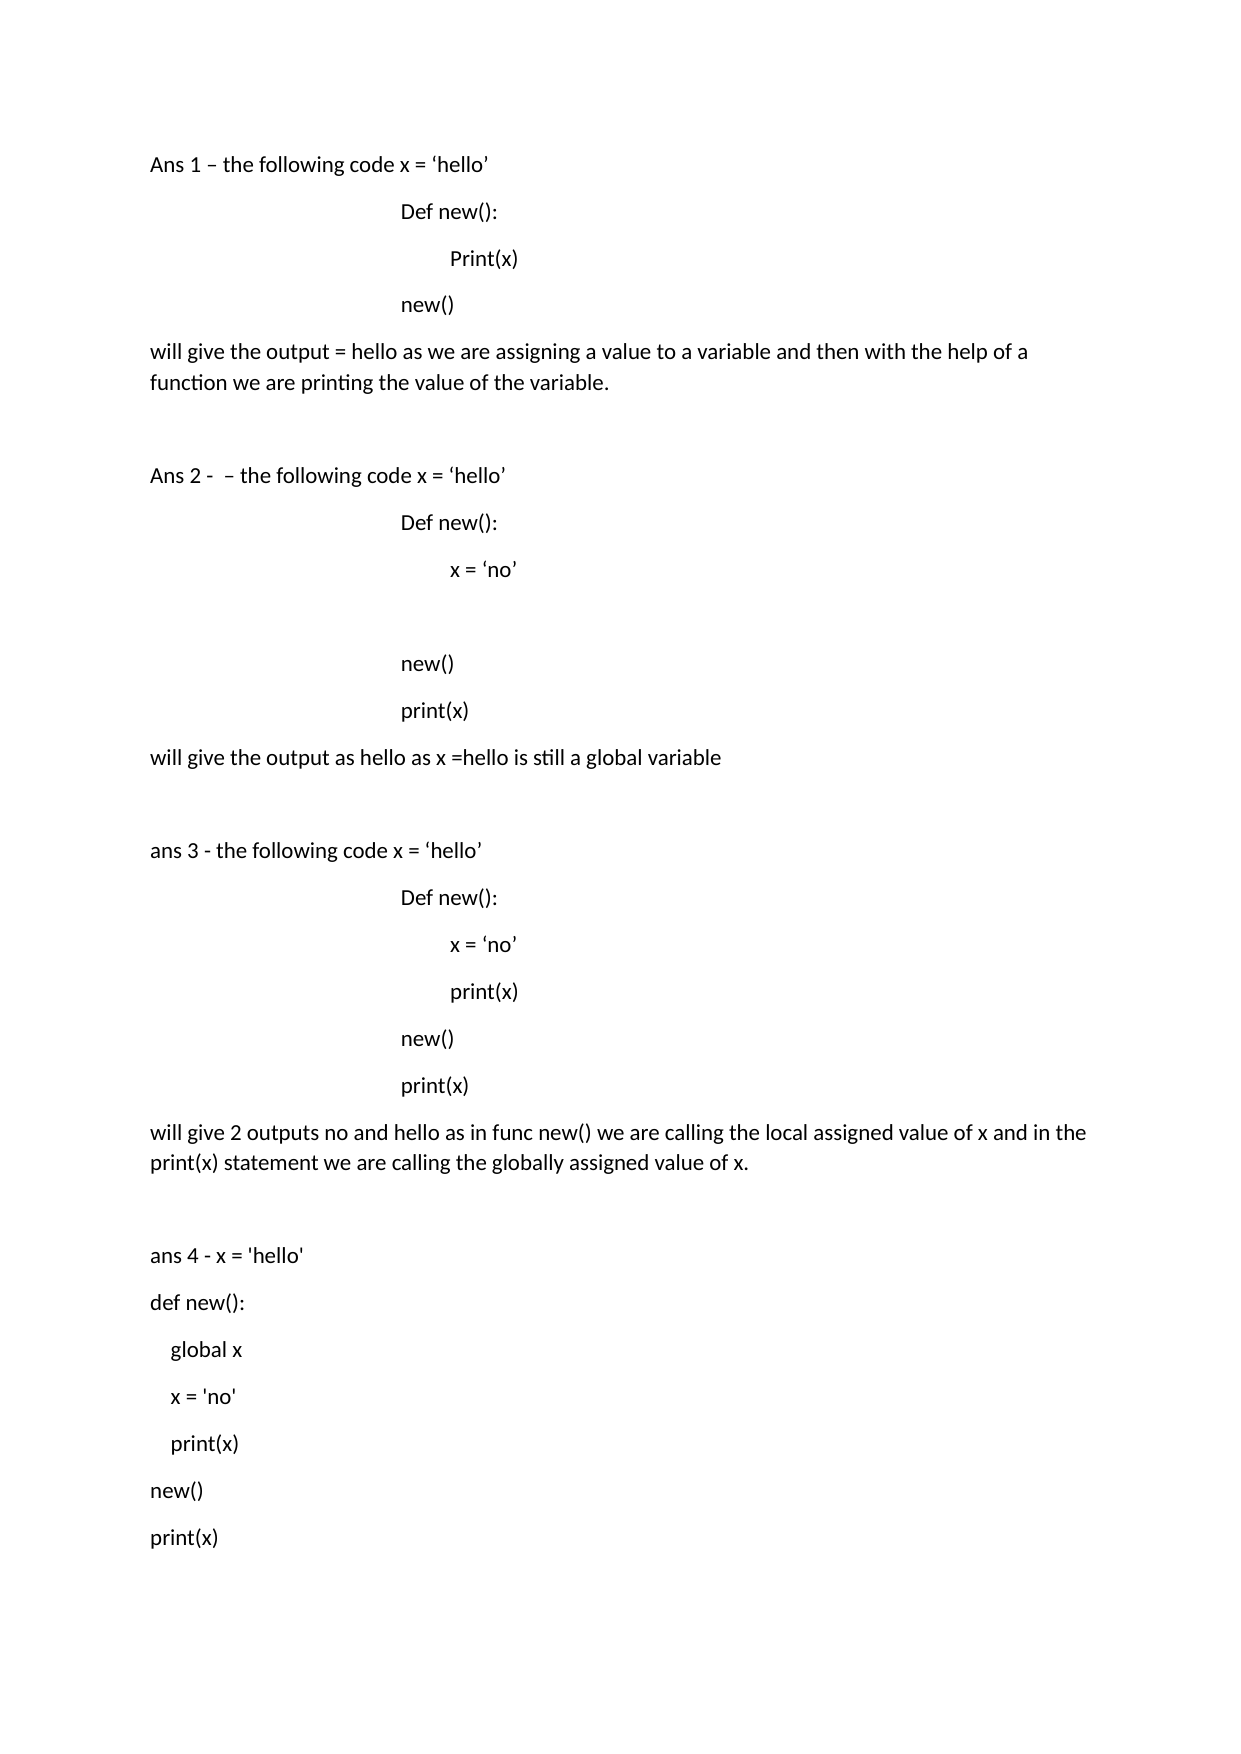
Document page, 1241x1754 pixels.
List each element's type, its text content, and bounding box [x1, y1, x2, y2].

text Print(x) [150, 244, 1090, 272]
text will give 2 outputs no and hello as in func new() we are calling the local assigned value of x and in the print(x) statement we are calling the globally assigned value of x. [150, 1118, 1090, 1176]
text x = 'no' [150, 1382, 1090, 1410]
text print(x) [150, 977, 1090, 1005]
text x = ‘no’ [150, 930, 1090, 958]
text def new(): [150, 1288, 1090, 1317]
text print(x) [150, 1523, 1090, 1551]
text will give the output as hello as x =hello is still a global variable [150, 743, 1090, 771]
text global x [150, 1335, 1090, 1363]
text new() [150, 291, 1090, 319]
text new() [150, 1024, 1090, 1052]
text ans 4 - x = 'hello' [150, 1242, 1090, 1270]
text Ans 2 - – the following code x = ‘hello’ [150, 461, 1090, 489]
text Def new(): [150, 883, 1090, 911]
text Ans 1 – the following code x = ‘hello’ [150, 150, 1090, 178]
text Def new(): [150, 197, 1090, 225]
text x = ‘no’ [150, 555, 1090, 583]
text print(x) [150, 696, 1090, 724]
text print(x) [150, 1429, 1090, 1457]
text new() [150, 649, 1090, 677]
text new() [150, 1476, 1090, 1504]
text ans 3 - the following code x = ‘hello’ [150, 836, 1090, 864]
text will give the output = hello as we are assigning a value to a variable and then with the help of a function we are printing the value of the variable. [150, 337, 1090, 396]
text Def new(): [150, 508, 1090, 536]
text print(x) [150, 1071, 1090, 1099]
